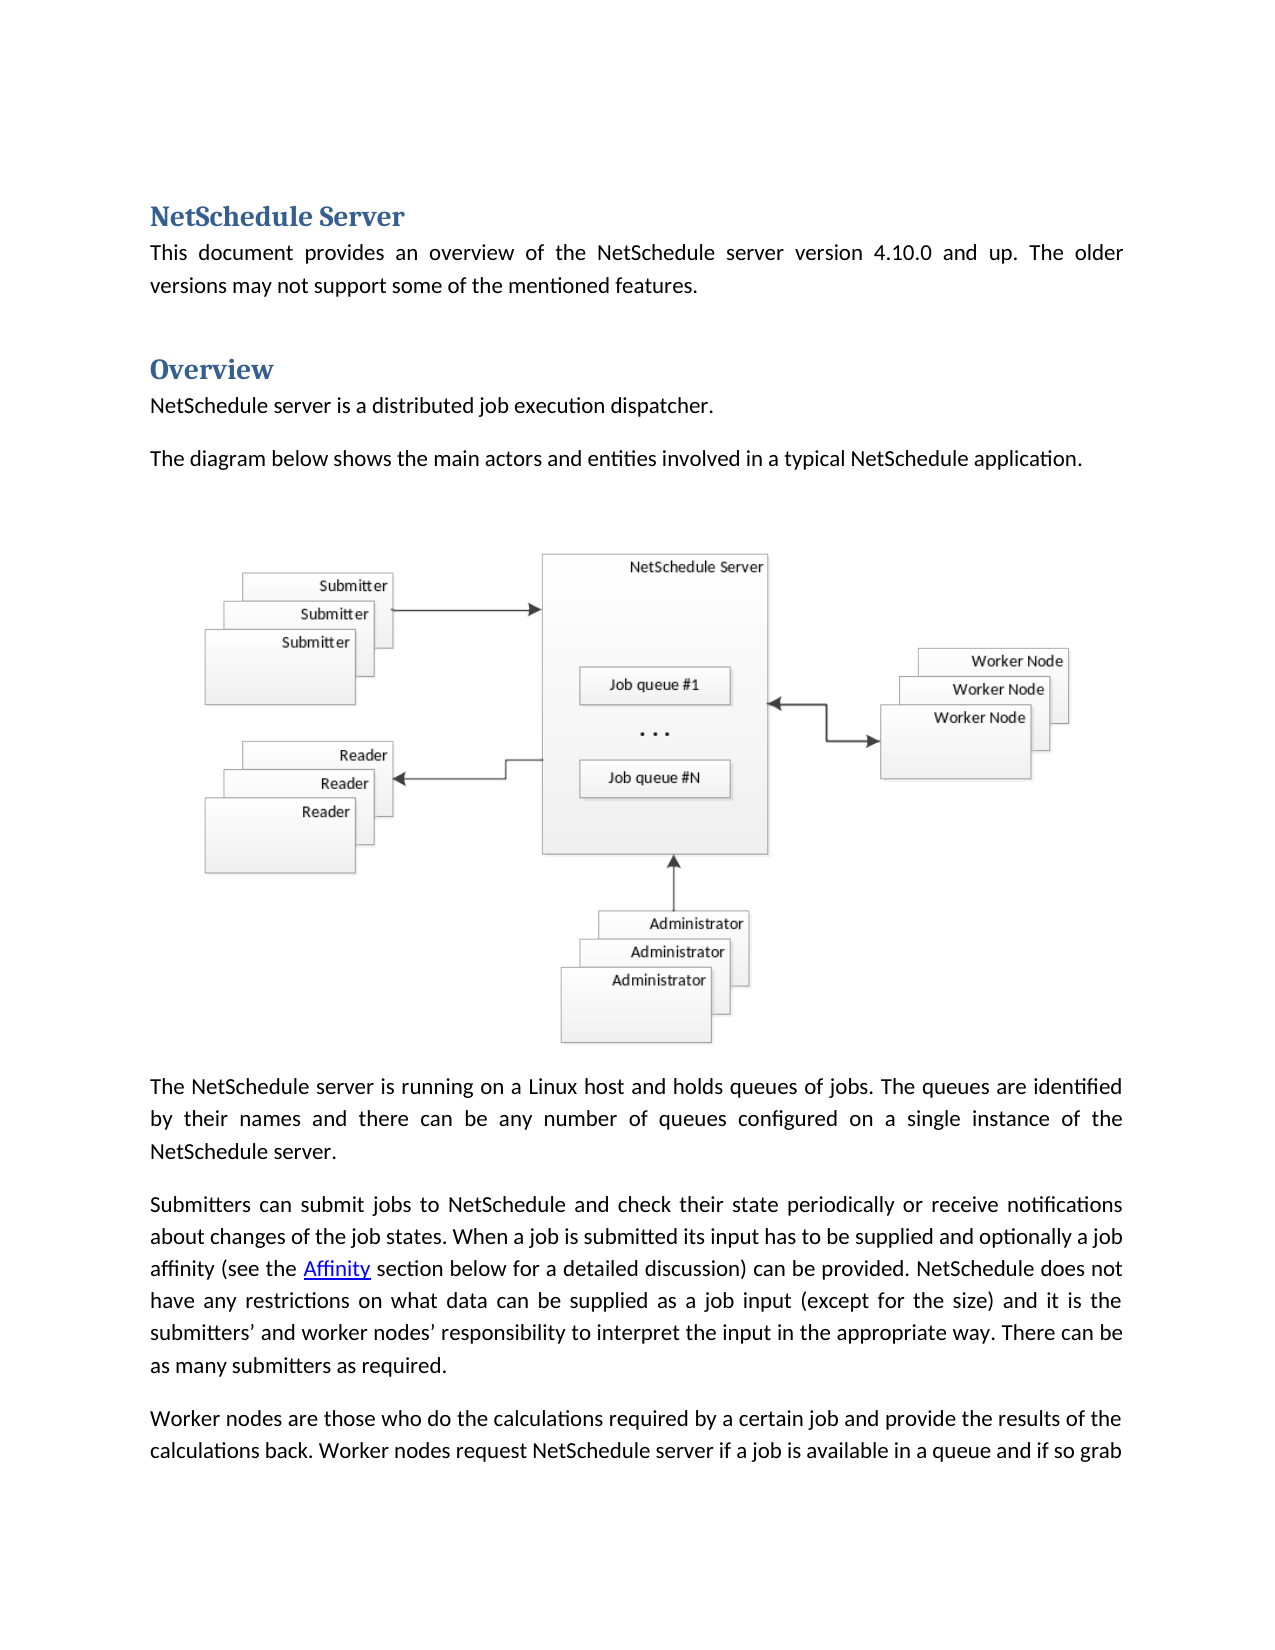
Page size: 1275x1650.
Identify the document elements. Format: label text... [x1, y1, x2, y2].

text The diagram below shows the main actors and entities involved in a typical NetSchedule application. [150, 444, 1125, 472]
text The NetSchedule server is running on a Linux host and holds queues of jobs. The queues are identified by their names and there can be any number of queues configured on a single instance of the NetSchedule server. [150, 1072, 1125, 1165]
subtitle NetSchedule Server [150, 200, 1125, 233]
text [150, 1404, 1125, 1464]
text NetSchedule server is a distributed job execution dispatcher. [150, 391, 1125, 419]
text Submitters can submit jobs to NetSchedule and check their state periodically or receive notifications about changes of the job states. When a job is submitted its input has to be supplied and optionally a job affinity (see the Affinity section below for a detailed discussion) can be provided. NetSchedule does not have any restrictions on what data can be supplied as a job input (except for the size) and it is the submitters’ and worker nodes’ responsibility to interpret the input in the appropriate way. There can be as many submitters as required. [150, 1190, 1125, 1379]
subtitle Overview [150, 353, 1125, 386]
text This document provides an overview of the NetSchedule server version 4.10.0 and up. The older versions may not support some of the mentioned features. [150, 238, 1125, 299]
